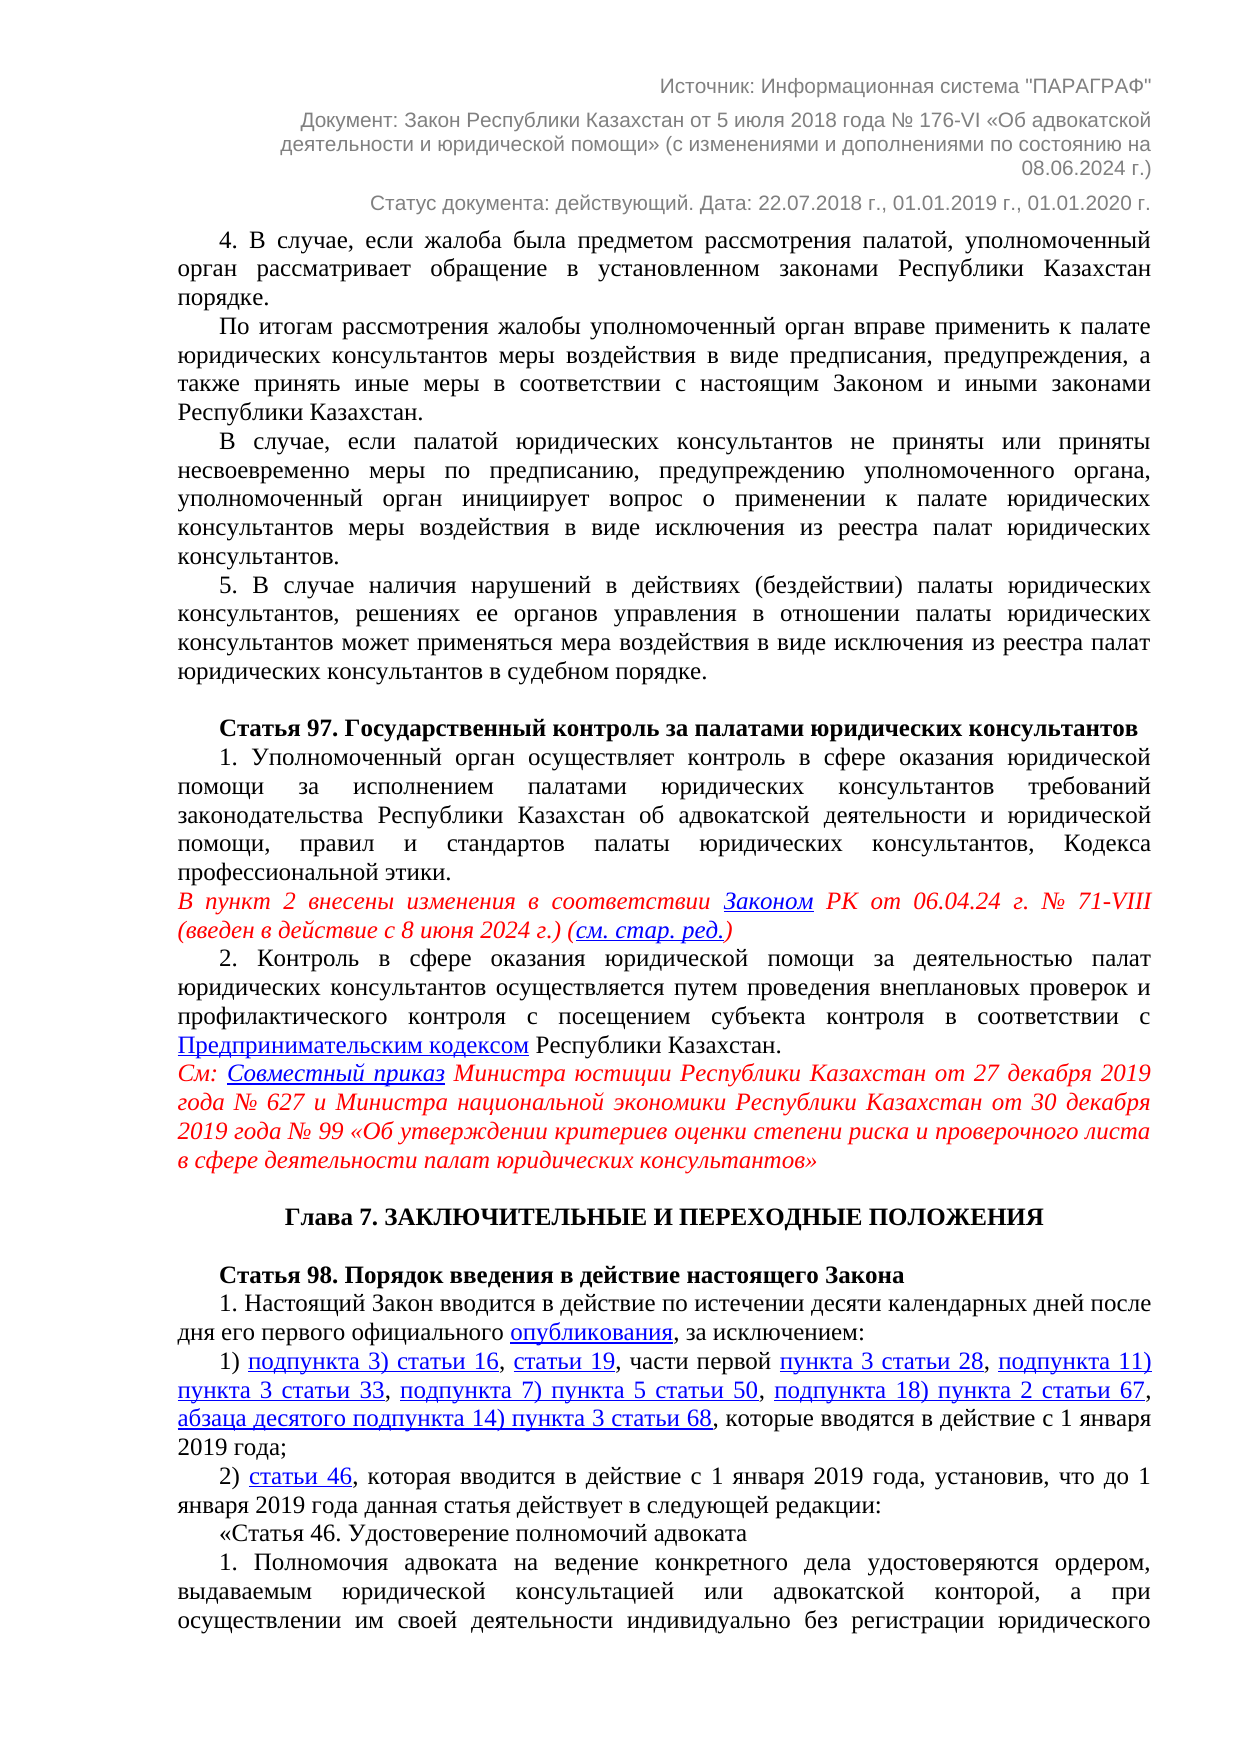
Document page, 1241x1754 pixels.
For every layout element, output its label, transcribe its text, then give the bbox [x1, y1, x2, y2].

text Статья 97. Государственный контроль за палатами юридических консультантов [219, 713, 1152, 742]
text 1) подпункта 3) статьи 16, статьи 19, части первой пункта 3 статьи 28, подпункта 11) пункта 3 статьи 33, подпункта 7) пункта 5 статьи 50, подпункта 18) пункта 2 статьи 67, абзаца десятого подпункта 14) пункта 3 статьи 68, которые вводятся в действие с 1 января 2019 года; [177, 1346, 1152, 1461]
text 5. В случае наличия нарушений в действиях (бездействии) палаты юридических консультантов, решениях ее органов управления в отношении палаты юридических консультантов может применяться мера воздействия в виде исключения из реестра палат юридических консультантов в судебном порядке. [177, 570, 1152, 685]
text По итогам рассмотрения жалобы уполномоченный орган вправе применить к палате юридических консультантов меры воздействия в виде предписания, предупреждения, а также принять иные меры в соответствии с настоящим Законом и иными законами Республики Казахстан. [177, 311, 1152, 426]
text Глава 7. ЗАКЛЮЧИТЕЛЬНЫЕ И ПЕРЕХОДНЫЕ ПОЛОЖЕНИЯ [177, 1202, 1152, 1231]
text 1. Уполномоченный орган осуществляет контроль в сфере оказания юридической помощи за исполнением палатами юридических консультантов требований законодательства Республики Казахстан об адвокатской деятельности и юридической помощи, правил и стандартов палаты юридических консультантов, Кодекса профессиональной этики. [177, 742, 1152, 886]
text 2) статьи 46, которая вводится в действие с 1 января 2019 года, установив, что до 1 января 2019 года данная статья действует в следующей редакции: [177, 1461, 1152, 1518]
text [177, 1547, 1152, 1633]
text 4. В случае, если жалоба была предметом рассмотрения палатой, уполномоченный орган рассматривает обращение в установленном законами Республики Казахстан порядке. [177, 225, 1152, 311]
text 1. Настоящий Закон вводится в действие по истечении десяти календарных дней после дня его первого официального опубликования, за исключением: [177, 1288, 1152, 1346]
text В случае, если палатой юридических консультантов не приняты или приняты несвоевременно меры по предписанию, предупреждению уполномоченного органа, уполномоченный орган инициирует вопрос о применении к палате юридических консультантов меры воздействия в виде исключения из реестра палат юридических консультантов. [177, 426, 1152, 570]
text Статья 98. Порядок введения в действие настоящего Закона [219, 1260, 1152, 1288]
text См: Совместный приказ Министра юстиции Республики Казахстан от 27 декабря 2019 года № 627 и Министра национальной экономики Республики Казахстан от 30 декабря 2019 года № 99 «Об утверждении критериев оценки степени риска и проверочного листа в сфере деятельности палат юридических консультантов» [177, 1058, 1152, 1173]
text 2. Контроль в сфере оказания юридической помощи за деятельностью палат юридических консультантов осуществляется путем проведения внеплановых проверок и профилактического контроля с посещением субъекта контроля в соответствии с Предпринимательским кодексом Республики Казахстан. [177, 943, 1152, 1058]
text В пункт 2 внесены изменения в соответствии Законом РК от 06.04.24 г. № 71-VIII (введен в действие с 8 июня 2024 г.) (см. стар. ред.) [177, 886, 1152, 943]
text «Статья 46. Удостоверение полномочий адвоката [177, 1518, 1152, 1547]
